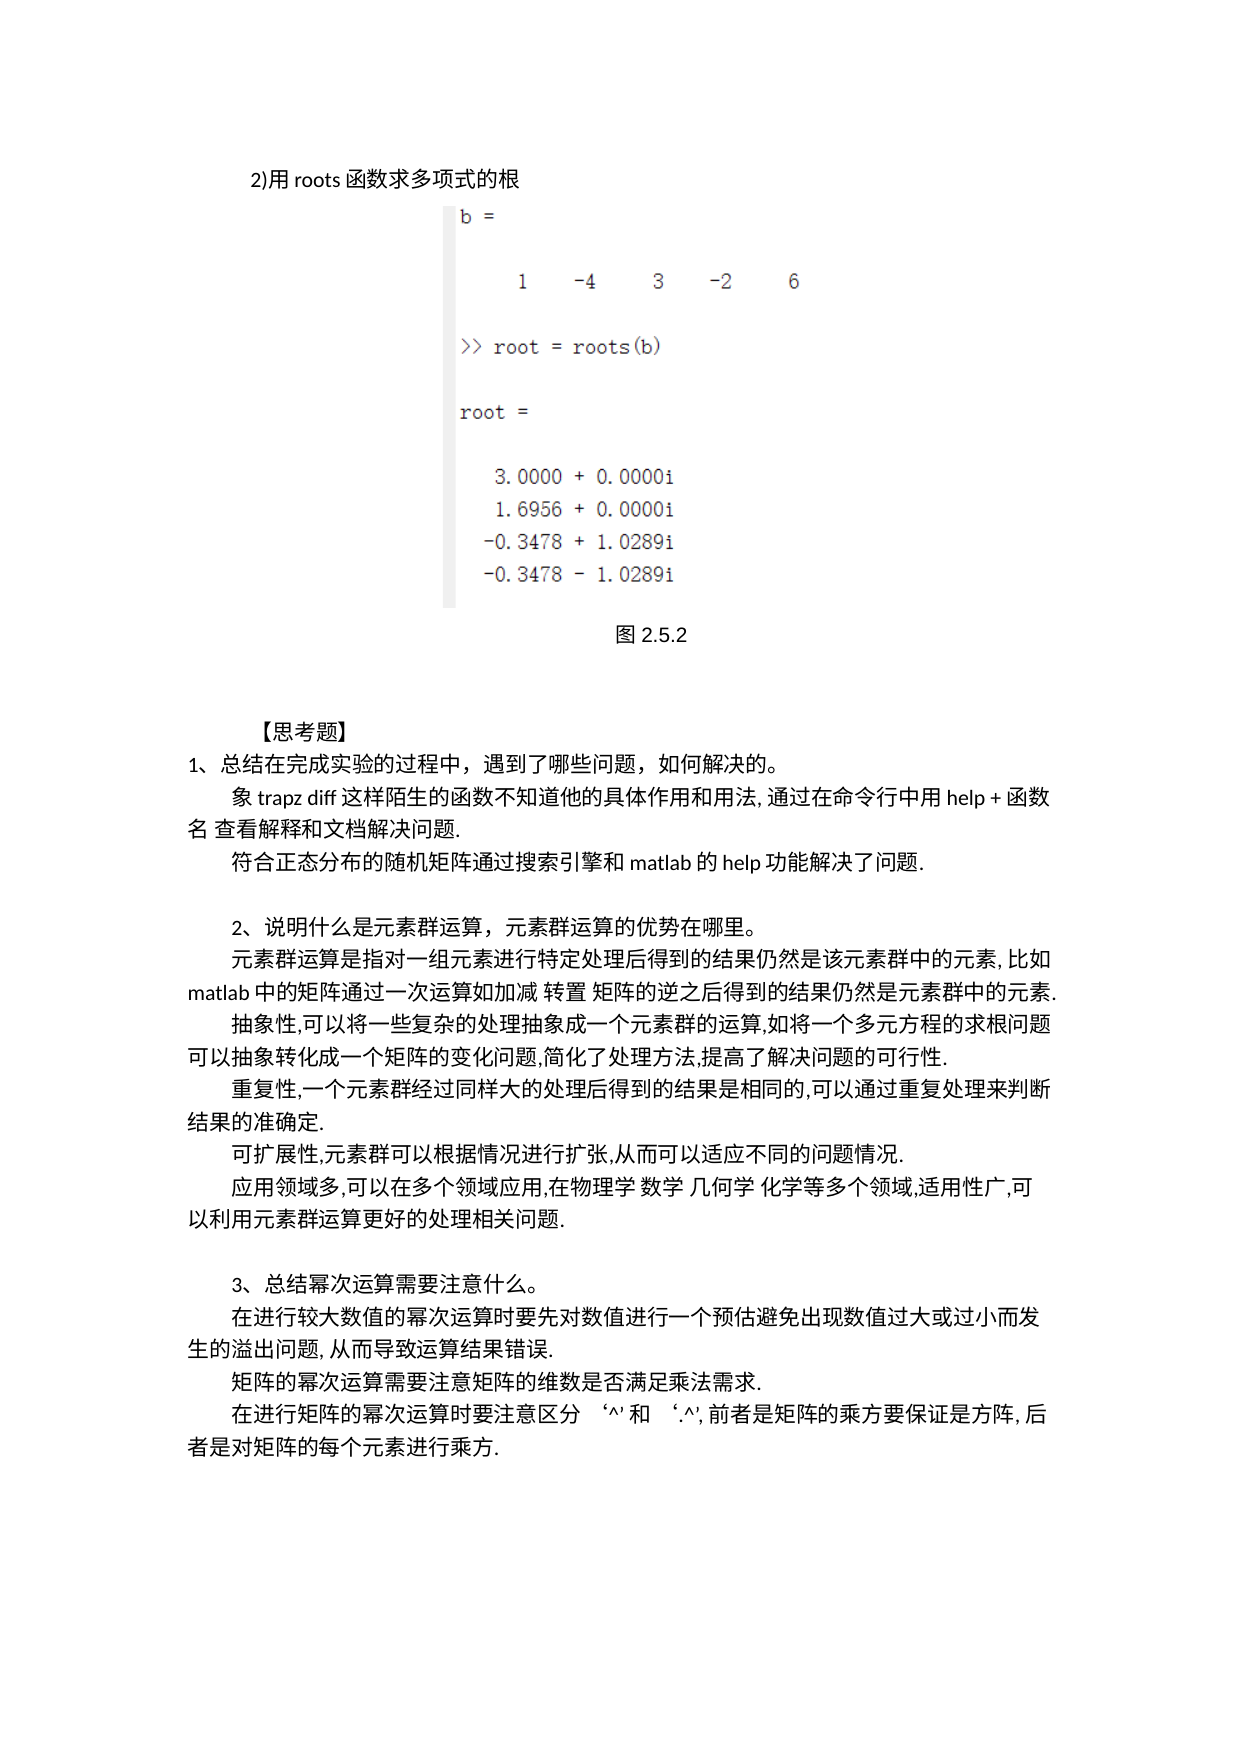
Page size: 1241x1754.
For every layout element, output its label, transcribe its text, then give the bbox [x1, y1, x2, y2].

list 矩阵的幂次运算需要注意矩阵的维数是否满足乘法需求. [187, 1364, 1053, 1397]
list 说明什么是元素群运算，元素群运算的优势在哪里。 [187, 909, 1053, 942]
list 在进行较大数值的幂次运算时要先对数值进行一个预估避免出现数值过大或过小而发生的溢出问题, 从而导致运算结果错误. [187, 1299, 1053, 1364]
picture [442, 206, 845, 608]
list 总结幂次运算需要注意什么。 [187, 1267, 1053, 1299]
list 可扩展性,元素群可以根据情况进行扩张,从而可以适应不同的问题情况. [187, 1137, 1053, 1169]
list 总结在完成实验的过程中，遇到了哪些问题，如何解决的。 [187, 747, 1053, 779]
list 符合正态分布的随机矩阵通过搜索引擎和matlab的help功能解决了问题. [187, 844, 1053, 877]
list 元素群运算是指对一组元素进行特定处理后得到的结果仍然是该元素群中的元素, 比如matlab中的矩阵通过一次运算如加减 转置 矩阵的逆之后得到的结果仍然是元素群中的元素. [187, 942, 1053, 1007]
list 象trapz diff这样陌生的函数不知道他的具体作用和用法, 通过在命令行中用help + 函数名 查看解释和文档解决问题. [187, 779, 1053, 844]
list 应用领域多,可以在多个领域应用,在物理学 数学 几何学 化学等多个领域,适用性广,可以利用元素群运算更好的处理相关问题. [187, 1169, 1053, 1234]
list 抽象性,可以将一些复杂的处理抽象成一个元素群的运算,如将一个多元方程的求根问题可以抽象转化成一个矩阵的变化问题,简化了处理方法,提高了解决问题的可行性. [187, 1007, 1053, 1072]
list 在进行矩阵的幂次运算时要注意区分 ‘^’ 和 ‘.^’, 前者是矩阵的乘方要保证是方阵, 后者是对矩阵的每个元素进行乘方. [187, 1397, 1053, 1462]
text 2)用roots函数求多项式的根 [187, 162, 1053, 194]
list 重复性,一个元素群经过同样大的处理后得到的结果是相同的,可以通过重复处理来判断结果的准确定. [187, 1072, 1053, 1137]
text 图 2.5.2 [187, 617, 1053, 649]
text 【思考题】 [187, 714, 1053, 747]
